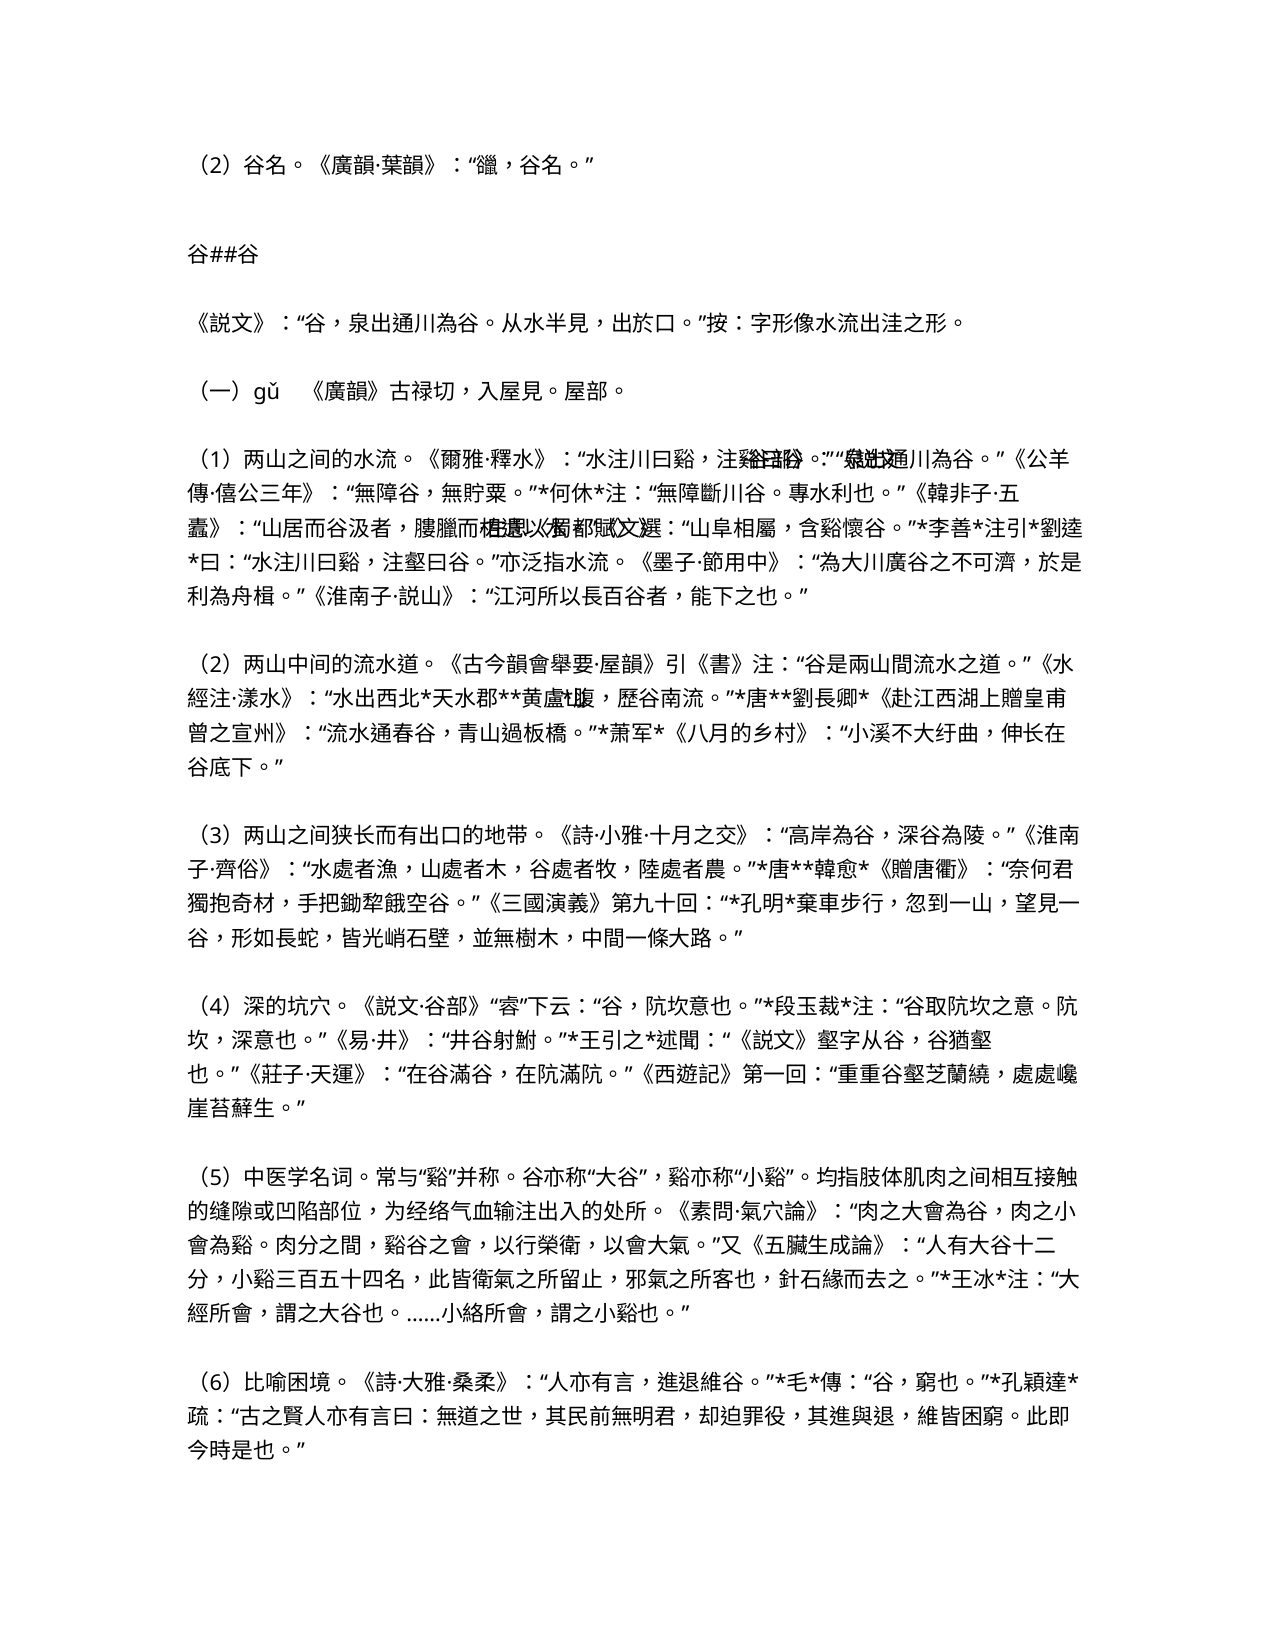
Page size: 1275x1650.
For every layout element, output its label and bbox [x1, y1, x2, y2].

text [187, 239, 1087, 1499]
text [187, 150, 1087, 214]
